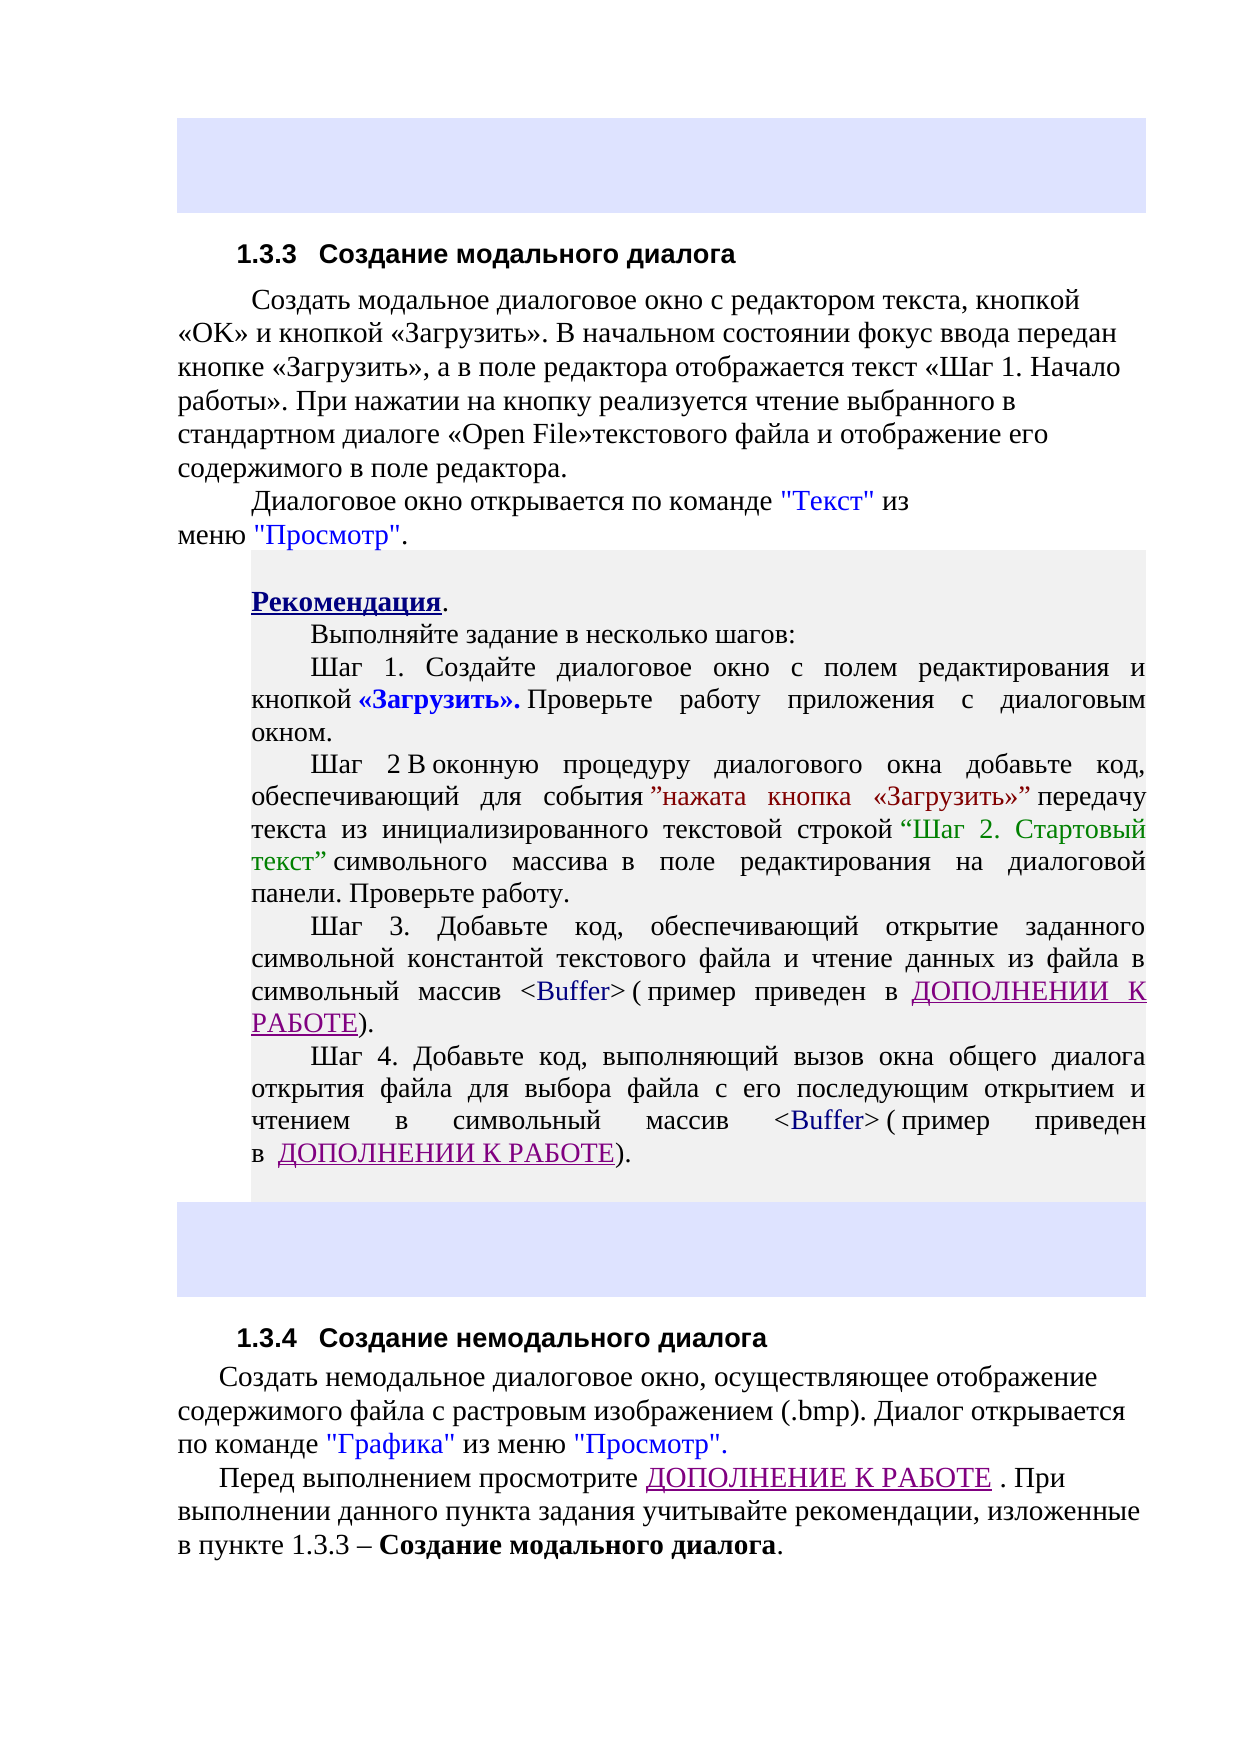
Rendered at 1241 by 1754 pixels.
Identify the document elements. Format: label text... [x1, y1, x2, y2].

text Диалоговое окно открывается по команде "Текст" из меню "Просмотр". [177, 483, 1146, 550]
text Шаг 1. Создайте диалоговое окно с полем редактирования и кнопкой «Загрузить». Проверьте работу приложения с диалоговым окном. [251, 650, 1146, 747]
text Создать немодальное диалоговое окно, осуществляющее отображение содержимого файла с растровым изображением (.bmp). Диалог открывается по команде "Графика" из меню "Просмотр". [177, 1359, 1146, 1460]
text 1.3.3 Создание модального диалога [236, 238, 1146, 269]
text Рекомендация. [251, 584, 1146, 617]
text Выполняйте задание в несколько шагов: [251, 617, 1146, 650]
text Создать модальное диалоговое окно с редактором текста, кнопкой «OK» и кнопкой «Загрузить». В начальном состоянии фокус ввода передан кнопке «Загрузить», а в поле редактора отображается текст «Шаг 1. Начало работы». При нажатии на кнопку реализуется чтение выбранного в стандартном диалоге «Open File»текстового файла и отображение его содержимого в поле редактора. [177, 282, 1146, 483]
text Шаг 4. Добавьте код, выполняющий вызов окна общего диалога открытия файла для выбора файла с его последующим открытием и чтением в символьный массив <Buffer> ( пример приведен в ДОПОЛНЕНИИ К РАБОТЕ). [251, 1038, 1146, 1168]
text Шаг 3. Добавьте код, обеспечивающий открытие заданного символьной константой текстового файла и чтение данных из файла в символьный массив <Buffer> ( пример приведен в ДОПОЛНЕНИИ К РАБОТЕ). [251, 909, 1146, 1038]
text Шаг 2 В оконную процедуру диалогового окна добавьте код, обеспечивающий для события ”нажата кнопка «Загрузить»” передачу текста из инициализированного текстовой строкой “Шаг 2. Стартовый текст” символьного массива в поле редактирования на диалоговой панели. Проверьте работу. [251, 747, 1146, 909]
text Перед выполнением просмотрите ДОПОЛНЕНИЕ К РАБОТЕ . При выполнении данного пункта задания учитывайте рекомендации, изложенные в пункте 1.3.3 – Создание модального диалога. [177, 1460, 1146, 1561]
text 1.3.4 Создание немодального диалога [236, 1322, 1146, 1353]
